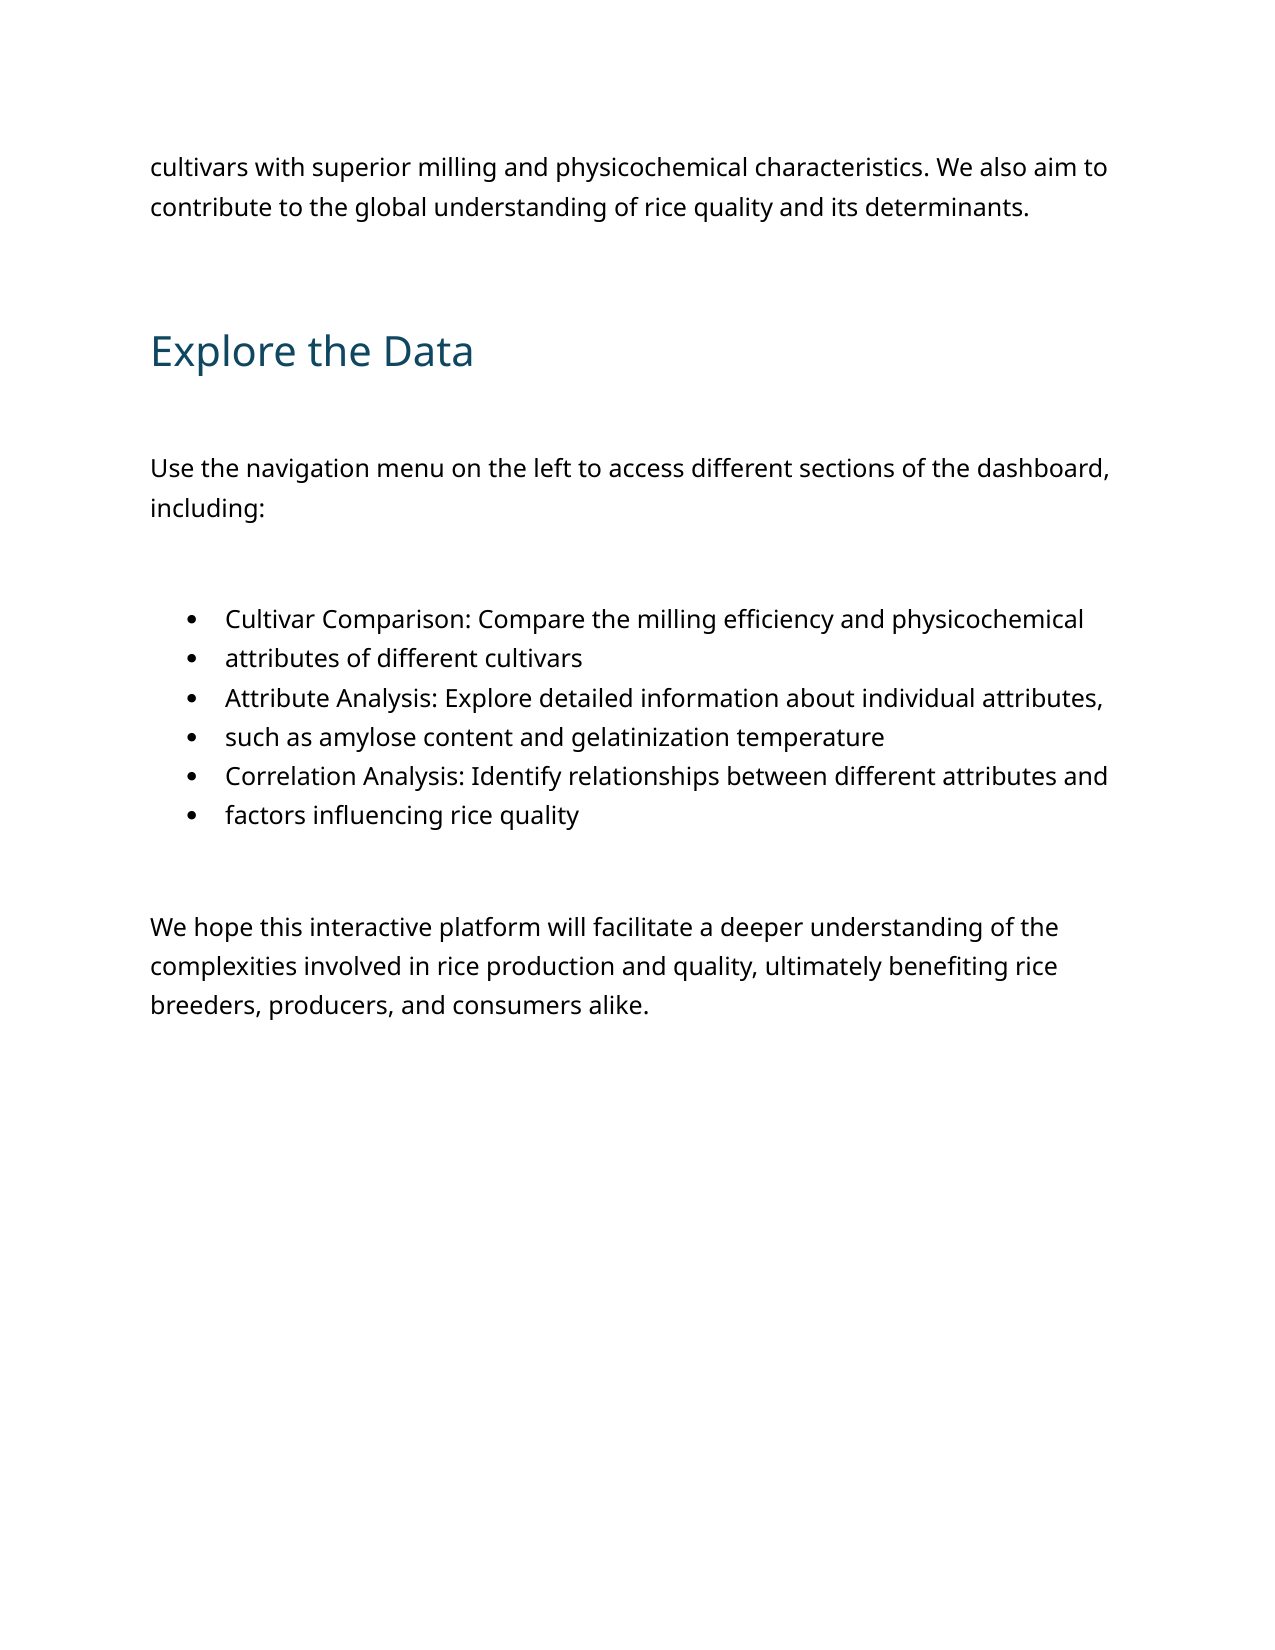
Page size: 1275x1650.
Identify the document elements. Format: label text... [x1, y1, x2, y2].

text We hope this interactive platform will facilitate a deeper understanding of the complexities involved in rice production and quality, ultimately benefiting rice breeders, producers, and consumers alike. [150, 909, 1125, 1022]
text Use the navigation menu on the left to access different sections of the dashboard, including: [150, 451, 1125, 524]
list attributes of different cultivars [187, 641, 1125, 675]
subtitle Explore the Data [150, 322, 1125, 378]
list factors influencing rice quality [187, 798, 1125, 832]
list such as amylose content and gelatinization temperature [187, 719, 1125, 753]
list Cultivar Comparison: Compare the milling efficiency and physicochemical [187, 602, 1125, 636]
list Attribute Analysis: Explore detailed information about individual attributes, [187, 680, 1125, 714]
list Correlation Analysis: Identify relationships between different attributes and [187, 758, 1125, 793]
